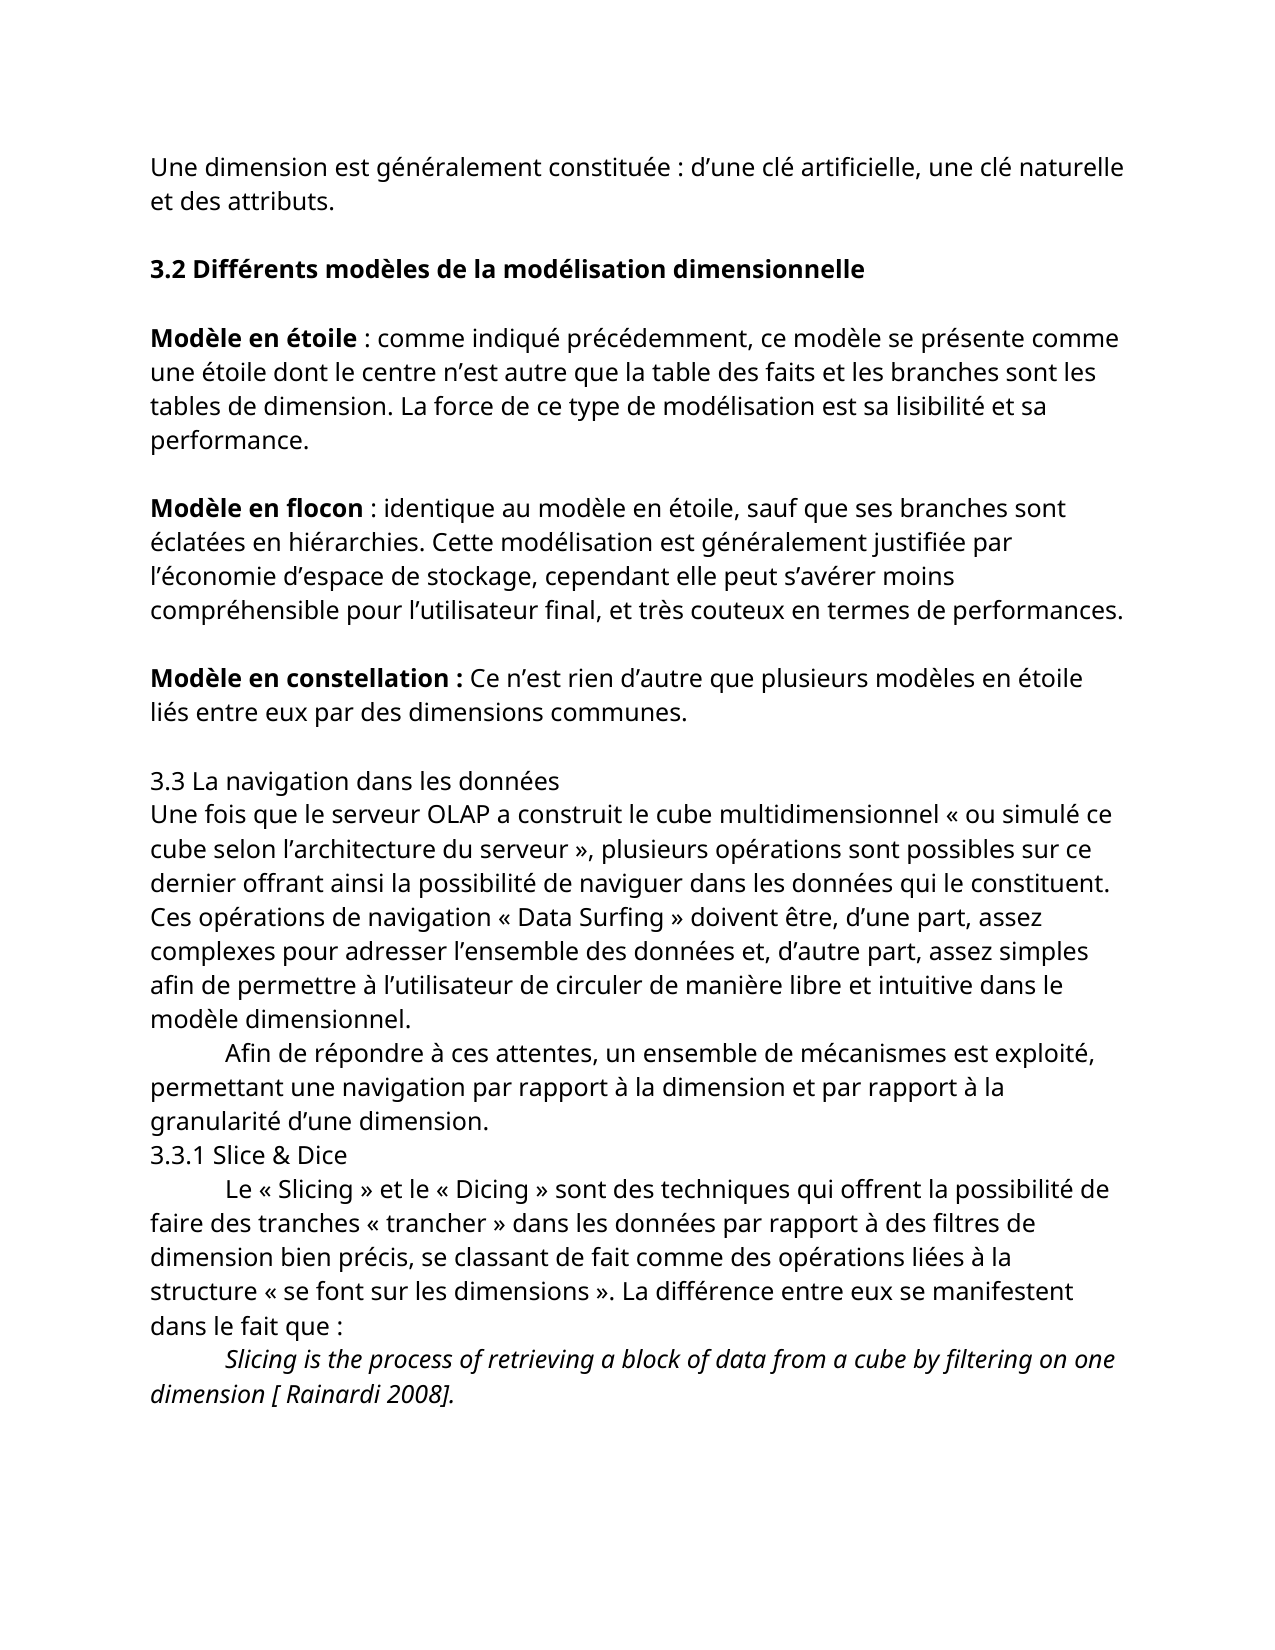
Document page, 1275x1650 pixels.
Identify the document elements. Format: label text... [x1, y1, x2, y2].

text Une fois que le serveur OLAP a construit le cube multidimensionnel « ou simulé ce cube selon l’architecture du serveur », plusieurs opérations sont possibles sur ce dernier offrant ainsi la possibilité de naviguer dans les données qui le constituent. Ces opérations de navigation « Data Surfing » doivent être, d’une part, assez complexes pour adresser l’ensemble des données et, d’autre part, assez simples afin de permettre à l’utilisateur de circuler de manière libre et intuitive dans le modèle dimensionnel. [150, 797, 1125, 1036]
text Modèle en étoile : comme indiqué précédemment, ce modèle se présente comme une étoile dont le centre n’est autre que la table des faits et les branches sont les tables de dimension. La force de ce type de modélisation est sa lisibilité et sa performance. [150, 320, 1125, 457]
text 3.3 La navigation dans les données [150, 763, 1125, 797]
text Slicing is the process of retrieving a block of data from a cube by filtering on one dimension [ Rainardi 2008]. [150, 1342, 1125, 1410]
text 3.3.1 Slice & Dice [150, 1138, 1125, 1172]
text Modèle en flocon : identique au modèle en étoile, sauf que ses branches sont éclatées en hiérarchies. Cette modélisation est généralement justifiée par l’économie d’espace de stockage, cependant elle peut s’avérer moins compréhensible pour l’utilisateur final, et très couteux en termes de performances. [150, 491, 1125, 627]
text 3.2 Différents modèles de la modélisation dimensionnelle [150, 252, 1125, 286]
text Modèle en constellation : Ce n’est rien d’autre que plusieurs modèles en étoile liés entre eux par des dimensions communes. [150, 661, 1125, 729]
text Le « Slicing » et le « Dicing » sont des techniques qui offrent la possibilité de faire des tranches « trancher » dans les données par rapport à des filtres de dimension bien précis, se classant de fait comme des opérations liées à la structure « se font sur les dimensions ». La différence entre eux se manifestent dans le fait que : [150, 1172, 1125, 1342]
text Afin de répondre à ces attentes, un ensemble de mécanismes est exploité, permettant une navigation par rapport à la dimension et par rapport à la granularité d’une dimension. [150, 1036, 1125, 1138]
